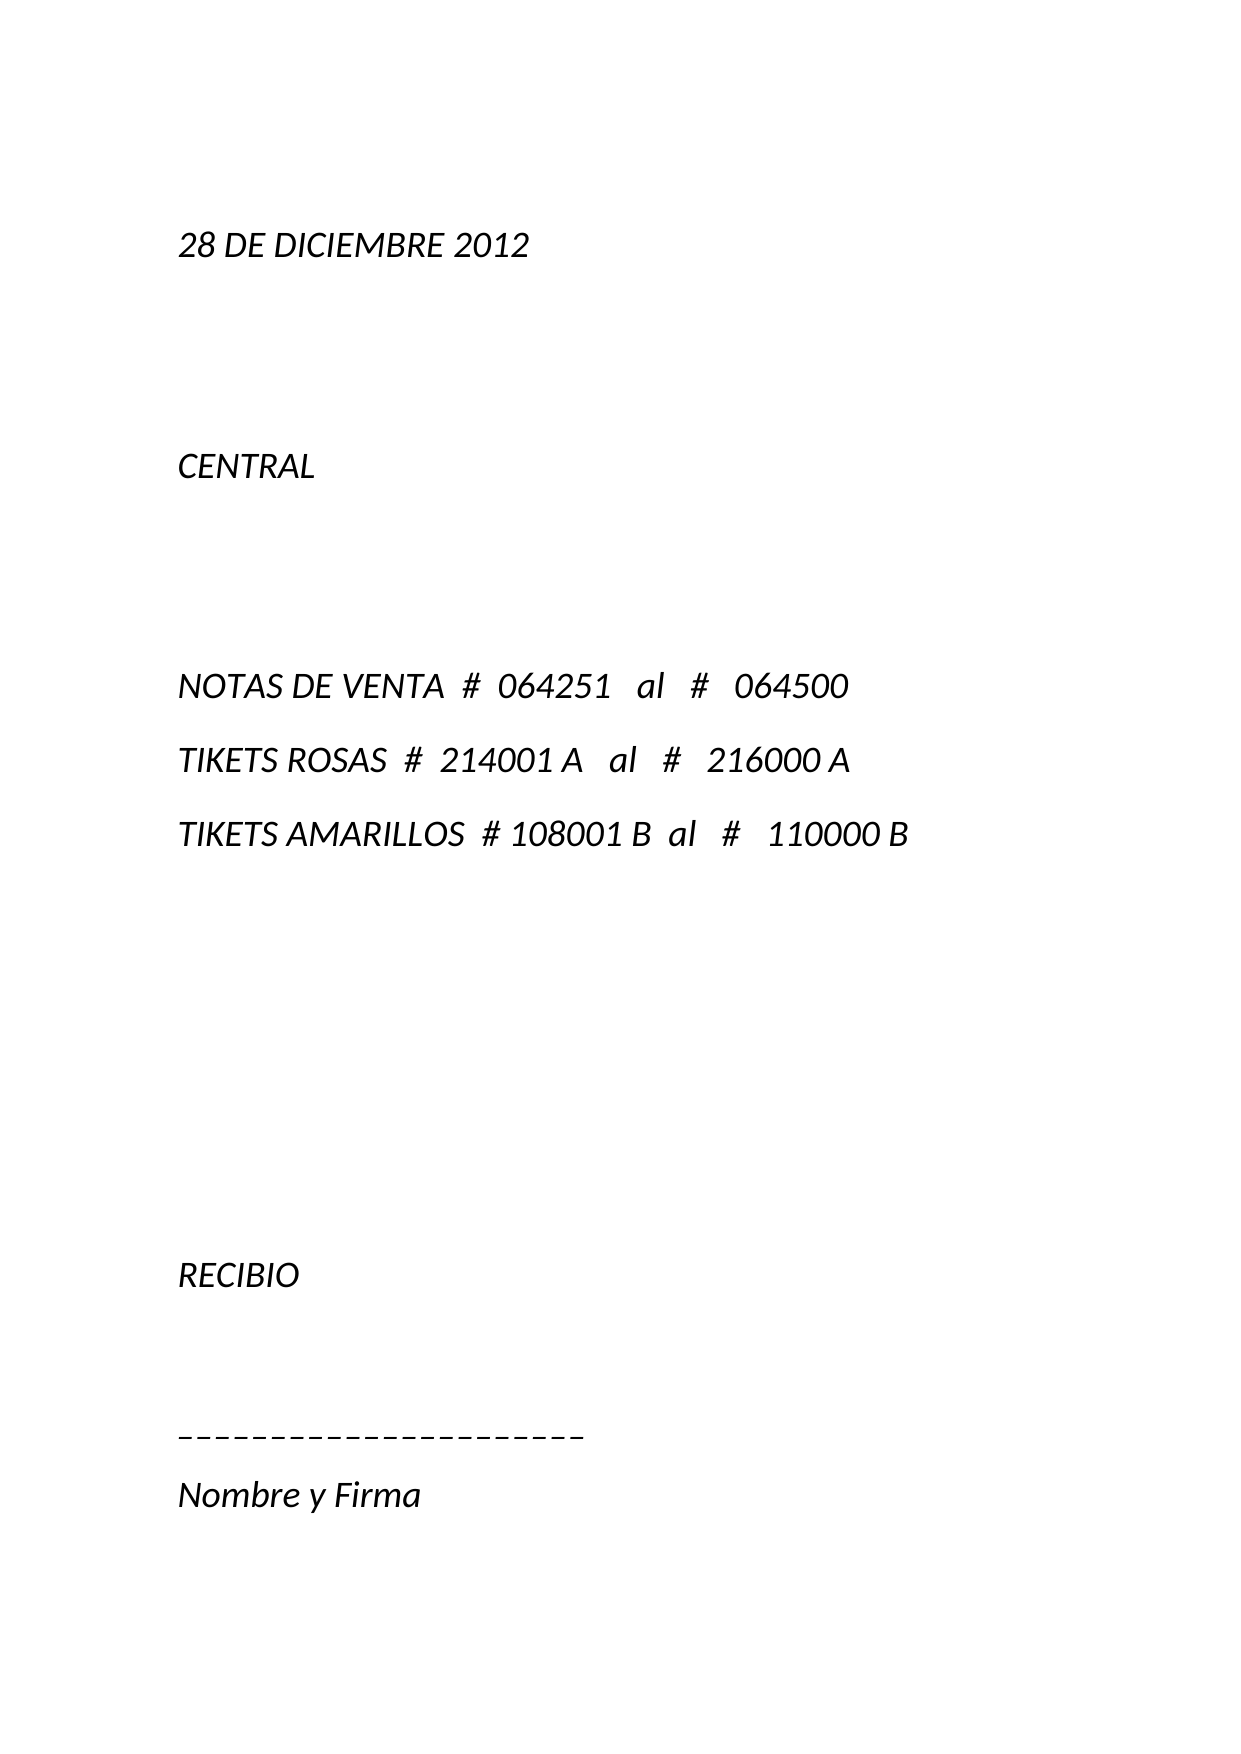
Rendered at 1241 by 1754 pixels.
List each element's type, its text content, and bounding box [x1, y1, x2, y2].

text ______________________ [177, 1398, 1063, 1444]
text TIKETS AMARILLOS # 108001 B al # 110000 B [177, 809, 1063, 855]
text 28 DE DICIEMBRE 2012 [177, 221, 1063, 267]
text NOTAS DE VENTA # 064251 al # 064500 [177, 662, 1063, 708]
text CENTRAL [177, 442, 1063, 488]
text Nombre y Firma [177, 1471, 1063, 1517]
text TIKETS ROSAS # 214001 A al # 216000 A [177, 736, 1063, 782]
text RECIBIO [177, 1251, 1063, 1297]
